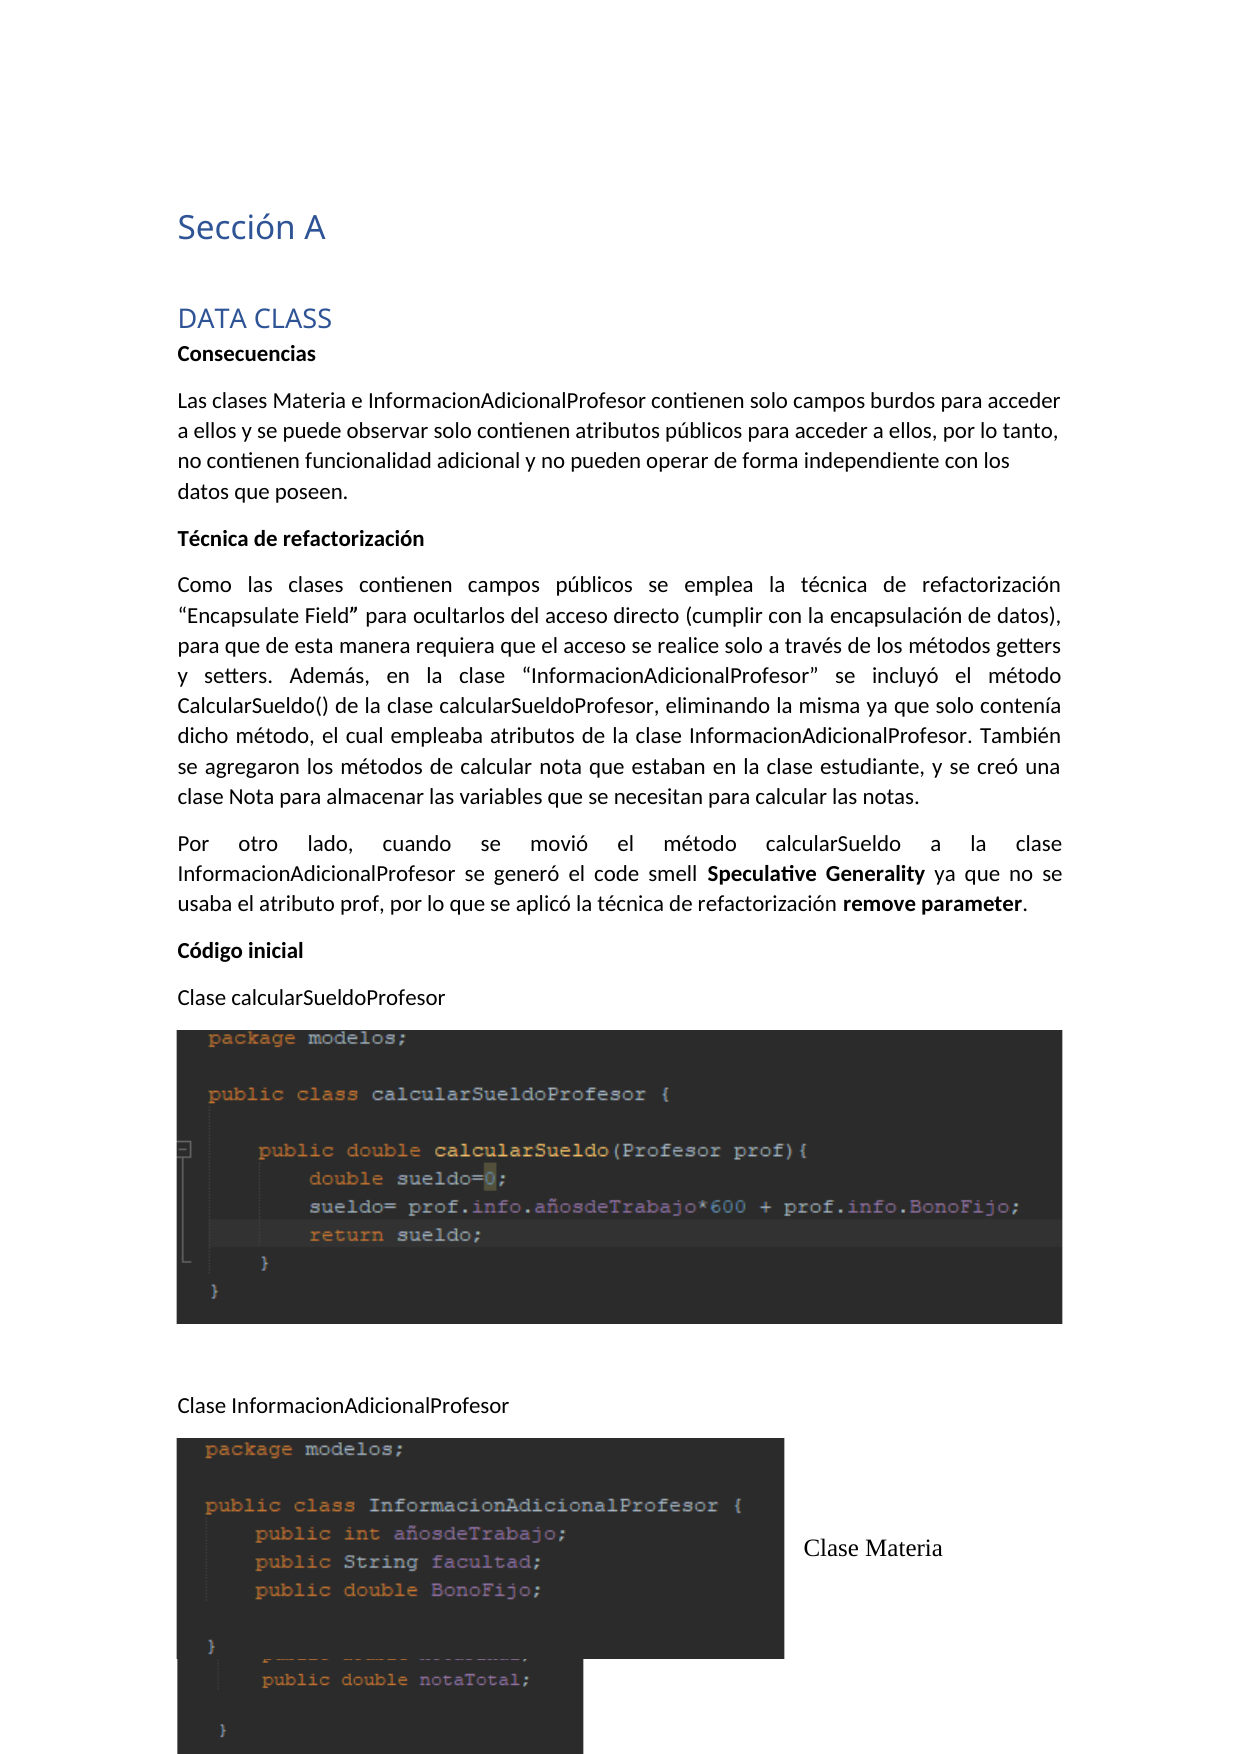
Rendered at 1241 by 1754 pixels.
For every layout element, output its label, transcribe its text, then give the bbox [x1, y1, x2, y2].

text Código inicial [177, 936, 1063, 964]
text Las clases Materia e InformacionAdicionalProfesor contienen solo campos burdos para acceder a ellos y se puede observar solo contienen atributos públicos para acceder a ellos, por lo tanto, no contienen funcionalidad adicional y no pueden operar de forma independiente con los datos que poseen. [177, 386, 1063, 505]
text Consecuencias [177, 339, 1063, 367]
text Clase calcularSueldoProfesor [177, 983, 1063, 1011]
text Por otro lado, cuando se movió el método calcularSueldo a la clase InformacionAdicionalProfesor se generó el code smell Speculative Generality ya que no se usaba el atributo prof, por lo que se aplicó la técnica de refactorización remove parameter. [177, 829, 1063, 917]
text Técnica de refactorización [177, 524, 1063, 552]
subtitle DATA CLASS [177, 299, 1063, 336]
text Como las clases contienen campos públicos se emplea la técnica de refactorización “Encapsulate Field” para ocultarlos del acceso directo (cumplir con la encapsulación de datos), para que de esta manera requiera que el acceso se realice solo a través de los métodos getters y setters. Además, en la clase “InformacionAdicionalProfesor” se incluyó el método CalcularSueldo() de la clase calcularSueldoProfesor, eliminando la misma ya que solo contenía dicho método, el cual empleaba atributos de la clase InformacionAdicionalProfesor. También se agregaron los métodos de calcular nota que estaban en la clase estudiante, y se creó una clase Nota para almacenar las variables que se necesitan para calcular las notas. [177, 571, 1063, 810]
text Clase Materia [785, 1533, 1063, 1562]
picture [176, 1438, 785, 1754]
text Clase InformacionAdicionalProfesor [177, 1392, 1063, 1420]
picture [176, 1030, 1063, 1324]
subtitle Sección A [177, 204, 1063, 249]
